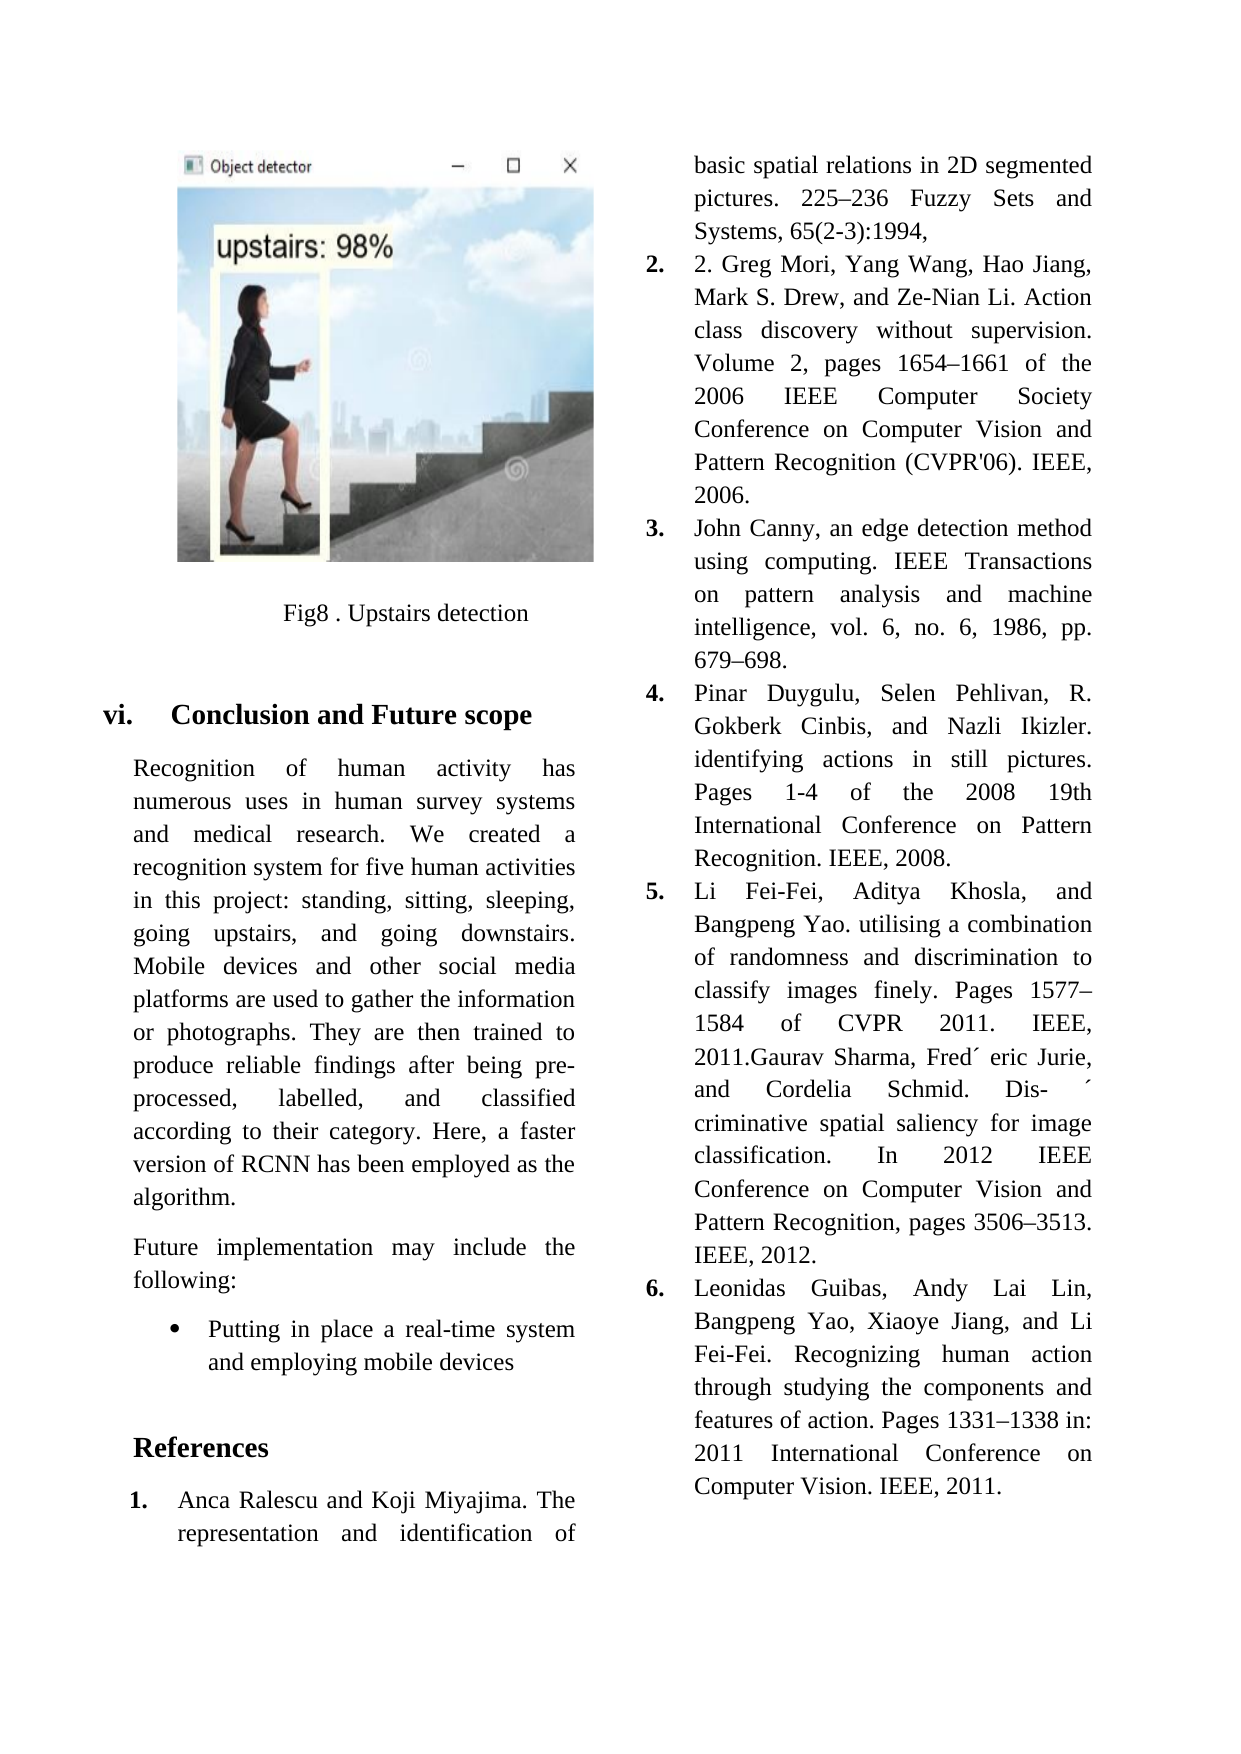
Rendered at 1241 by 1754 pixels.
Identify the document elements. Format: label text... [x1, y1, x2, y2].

picture [177, 150, 595, 562]
list Putting in place a real-time system and employing mobile devices [170, 1314, 576, 1376]
list Leonidas Guibas, Andy Lai Lin, Bangpeng Yao, Xiaoye Jiang, and Li Fei-Fei. Recognizing human action through studying the components and features of action. Pages 1331–1338 in: 2011 International Conference on Computer Vision. IEEE, 2011. [664, 1273, 1092, 1499]
list Pinar Duygulu, Selen Pehlivan, R. Gokberk Cinbis, and Nazli Ikizler. identifying actions in still pictures. Pages 1-4 of the 2008 19th International Conference on Pattern Recognition. IEEE, 2008. [664, 678, 1092, 872]
text References [133, 1430, 576, 1464]
list Anca Ralescu and Koji Miyajima. The representation and identification of basic spatial relations in 2D segmented pictures. 225–236 Fuzzy Sets and Systems, 65(2-3):1994, [148, 1485, 576, 1547]
list Li Fei-Fei, Aditya Khosla, and Bangpeng Yao. utilising a combination of randomness and discrimination to classify images finely. Pages 1577–1584 of CVPR 2011. IEEE, 2011.Gaurav Sharma, Fred´ eric Jurie, and Cordelia Schmid. Dis- ´ criminative spatial saliency for image classification. In 2012 IEEE Conference on Computer Vision and Pattern Recognition, pages 3506–3513. IEEE, 2012. [664, 876, 1092, 1268]
list Fig8 . Upstairs detection [223, 598, 576, 627]
list Anca Ralescu and Koji Miyajima. The representation and identification of basic spatial relations in 2D segmented pictures. 225–236 Fuzzy Sets and Systems, 65(2-3):1994, [664, 150, 1092, 245]
list Conclusion and Future scope [133, 697, 576, 731]
text Recognition of human activity has numerous uses in human survey systems and medical research. We created a recognition system for five human activities in this project: standing, sitting, sleeping, going upstairs, and going downstairs. Mobile devices and other social media platforms are used to gather the information or photographs. They are then trained to produce reliable findings after being pre-processed, labelled, and classified according to their category. Here, a faster version of RCNN has been employed as the algorithm. [133, 753, 576, 1211]
text Future implementation may include the following: [133, 1232, 576, 1293]
list 2. Greg Mori, Yang Wang, Hao Jiang, Mark S. Drew, and Ze-Nian Li. Action class discovery without supervision. Volume 2, pages 1654–1661 of the 2006 IEEE Computer Society Conference on Computer Vision and Pattern Recognition (CVPR'06). IEEE, 2006. [664, 249, 1092, 509]
list John Canny, an edge detection method using computing. IEEE Transactions on pattern analysis and machine intelligence, vol. 6, no. 6, 1986, pp. 679–698. [664, 513, 1092, 674]
